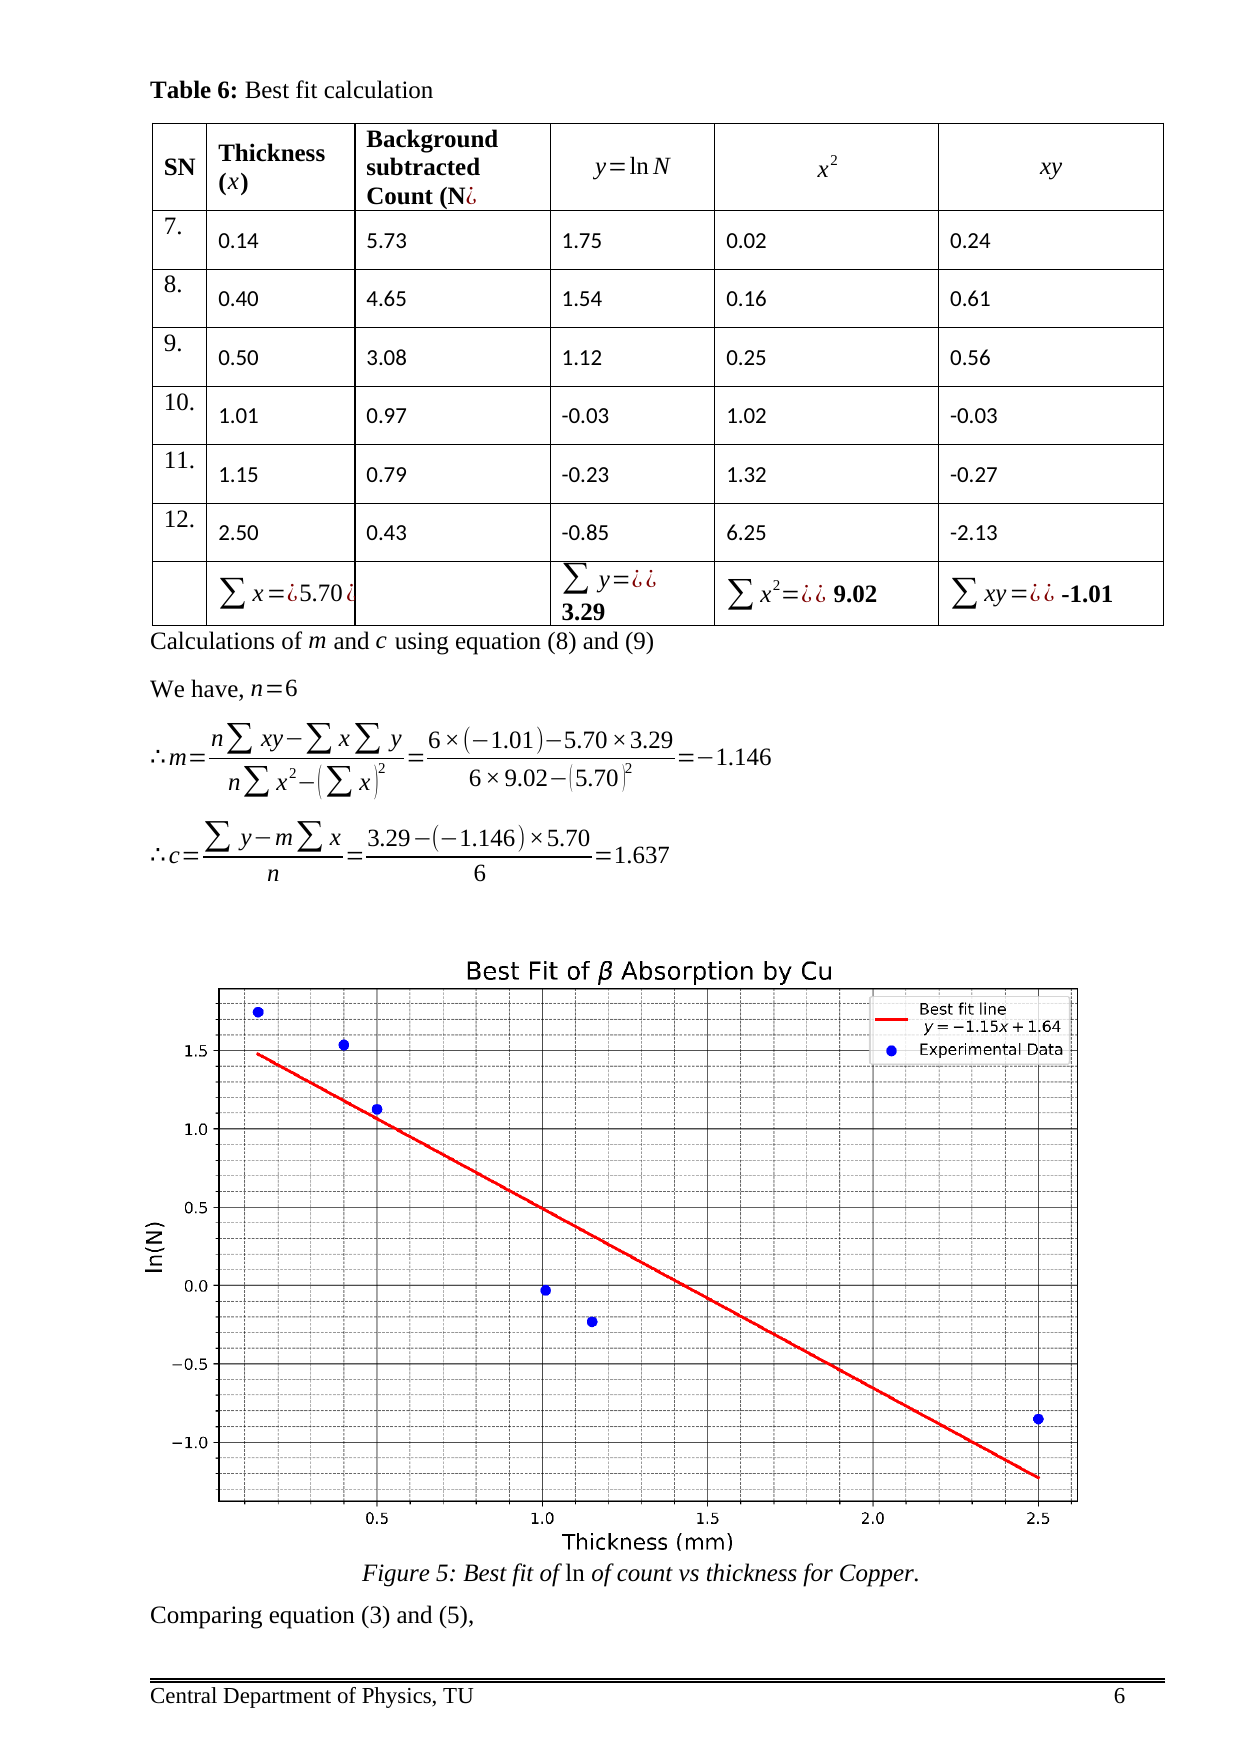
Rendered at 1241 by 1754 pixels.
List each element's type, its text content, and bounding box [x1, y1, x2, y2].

table_cell -1.01 [939, 562, 1163, 625]
table_cell 1.75 [551, 211, 714, 268]
table_cell -0.27 [939, 445, 1163, 503]
table_cell [153, 387, 206, 444]
table_cell 0.61 [939, 270, 1163, 327]
table_cell -0.03 [939, 387, 1163, 444]
table_cell 0.56 [939, 328, 1163, 386]
table_cell 0.25 [715, 328, 938, 386]
table_cell 0.50 [207, 328, 354, 386]
table_cell 6.25 [715, 504, 938, 561]
table_cell 5.73 [356, 211, 550, 268]
table_cell [153, 270, 206, 327]
table_header Background subtracted Count (N [356, 124, 550, 210]
table_cell 1.01 [207, 387, 354, 444]
table_cell 4.65 [356, 270, 550, 327]
table_header [939, 124, 1163, 210]
table_cell 1.02 [715, 387, 938, 444]
table_cell [153, 504, 206, 561]
table_cell [153, 328, 206, 386]
table_cell [153, 445, 206, 503]
table_cell 0.02 [715, 211, 938, 268]
table_cell 1.32 [715, 445, 938, 503]
text We have, [150, 674, 1165, 703]
table_cell 1.15 [207, 445, 354, 503]
table_cell [153, 562, 206, 625]
table_cell 0.97 [356, 387, 550, 444]
table_cell 0.40 [207, 270, 354, 327]
table_cell 1.12 [551, 328, 714, 386]
table_cell 1.54 [551, 270, 714, 327]
table_cell 0.43 [356, 504, 550, 561]
table_cell 3.08 [356, 328, 550, 386]
table_cell 0.14 [207, 211, 354, 268]
table_header [715, 124, 938, 210]
table_cell 0.24 [939, 211, 1163, 268]
table_cell 0.16 [715, 270, 938, 327]
table_header SN [153, 124, 206, 210]
table_header Thickness () [207, 124, 354, 210]
table_cell 2.50 [207, 504, 354, 561]
picture [132, 949, 1088, 1565]
text Calculations of and using equation (8) and (9) [150, 626, 1165, 655]
table_cell -2.13 [939, 504, 1163, 561]
table_cell [207, 562, 354, 625]
table_cell [356, 562, 550, 625]
table_cell 9.02 [715, 562, 938, 625]
text Table 6: Best fit calculation [150, 75, 1165, 104]
table_cell 0.79 [356, 445, 550, 503]
table_cell -0.23 [551, 445, 714, 503]
table_cell -0.03 [551, 387, 714, 444]
table_cell -0.85 [551, 504, 714, 561]
table_cell 3.29 [551, 562, 714, 625]
table_header [551, 124, 714, 210]
table_cell [153, 211, 206, 268]
